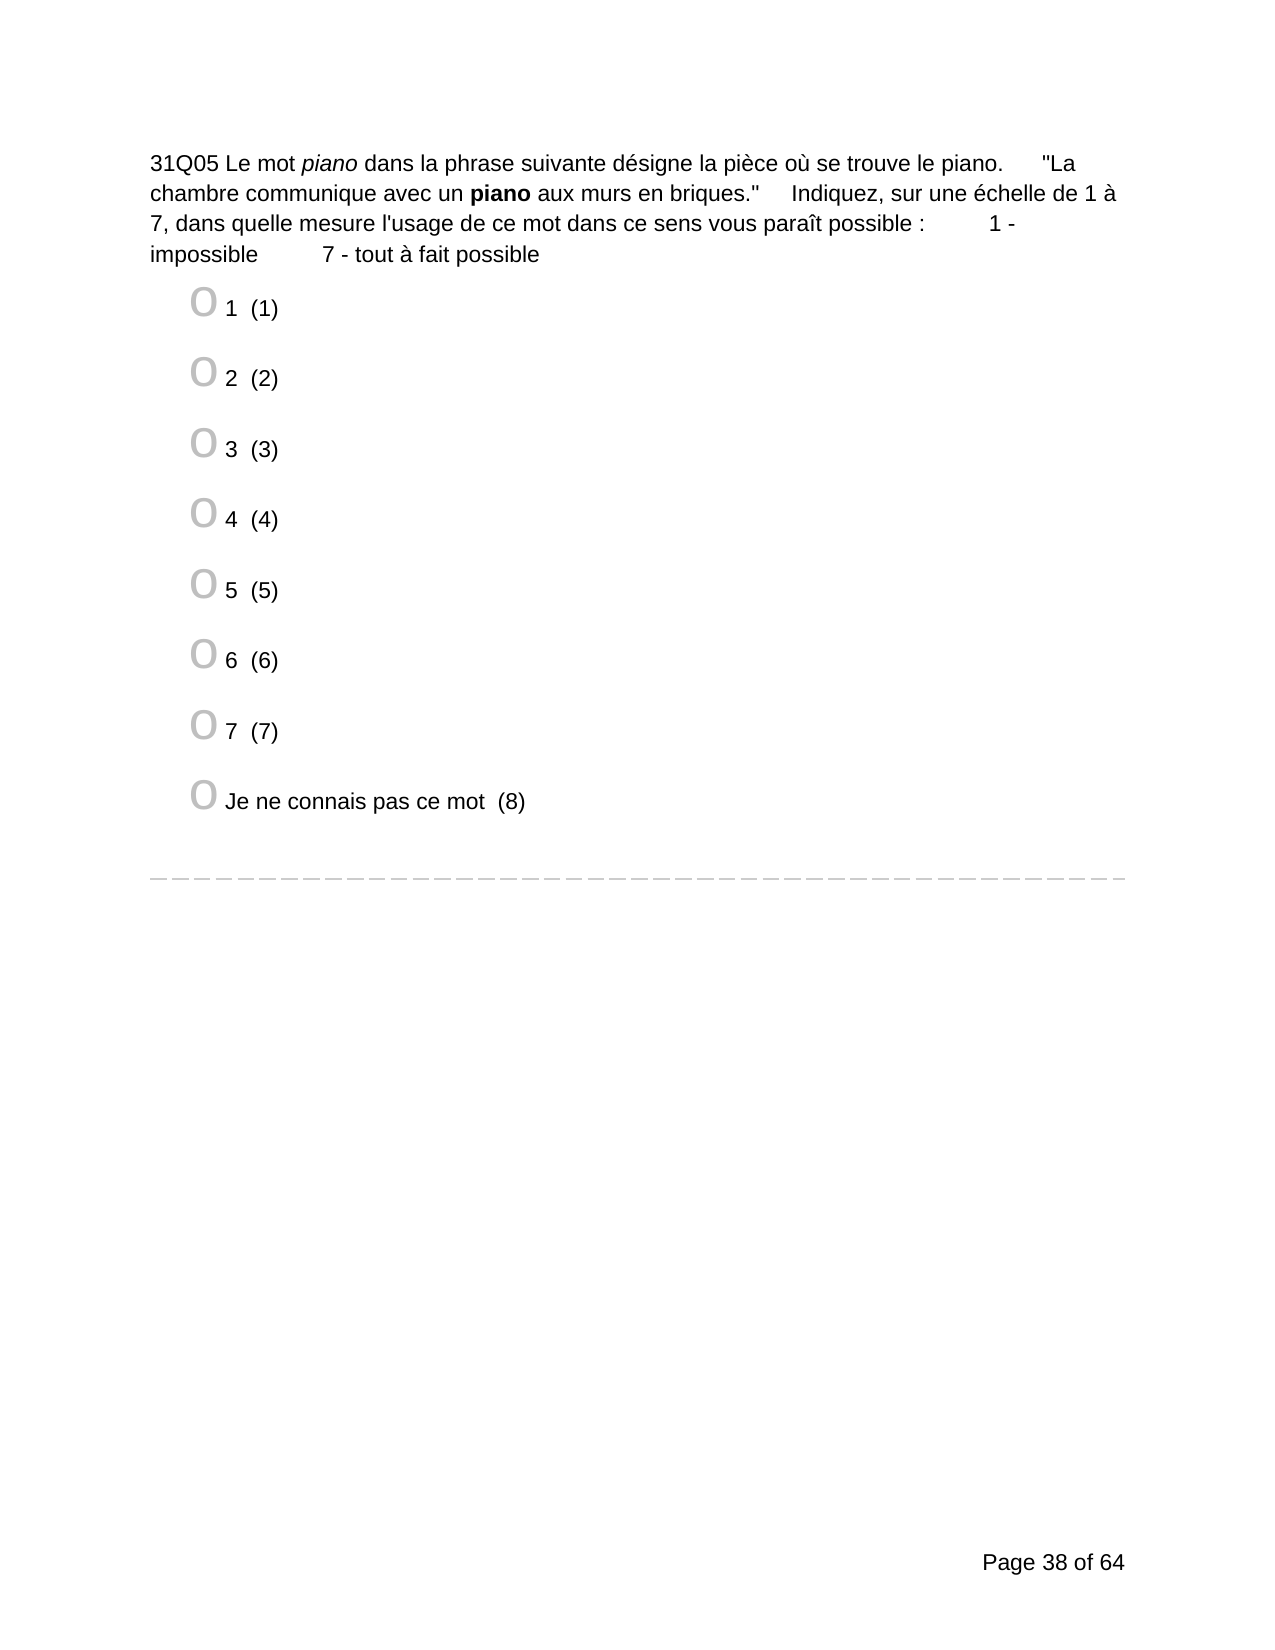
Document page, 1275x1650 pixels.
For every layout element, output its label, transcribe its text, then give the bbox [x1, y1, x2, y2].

list 5 (5) [187, 553, 1125, 614]
list 3 (3) [187, 412, 1125, 473]
list 7 (7) [187, 694, 1125, 755]
text 31Q05 Le mot piano dans la phrase suivante désigne la pièce où se trouve le piano. "La chambre communique avec un piano aux murs en briques." Indiquez, sur une échelle de 1 à 7, dans quelle mesure l'usage de ce mot dans ce sens vous paraît possible : 1 - impossible 7 - tout à fait possible [150, 150, 1125, 267]
list Je ne connais pas ce mot (8) [187, 764, 1125, 826]
list 2 (2) [187, 341, 1125, 403]
list 1 (1) [187, 271, 1125, 332]
list 4 (4) [187, 482, 1125, 544]
list 6 (6) [187, 623, 1125, 685]
